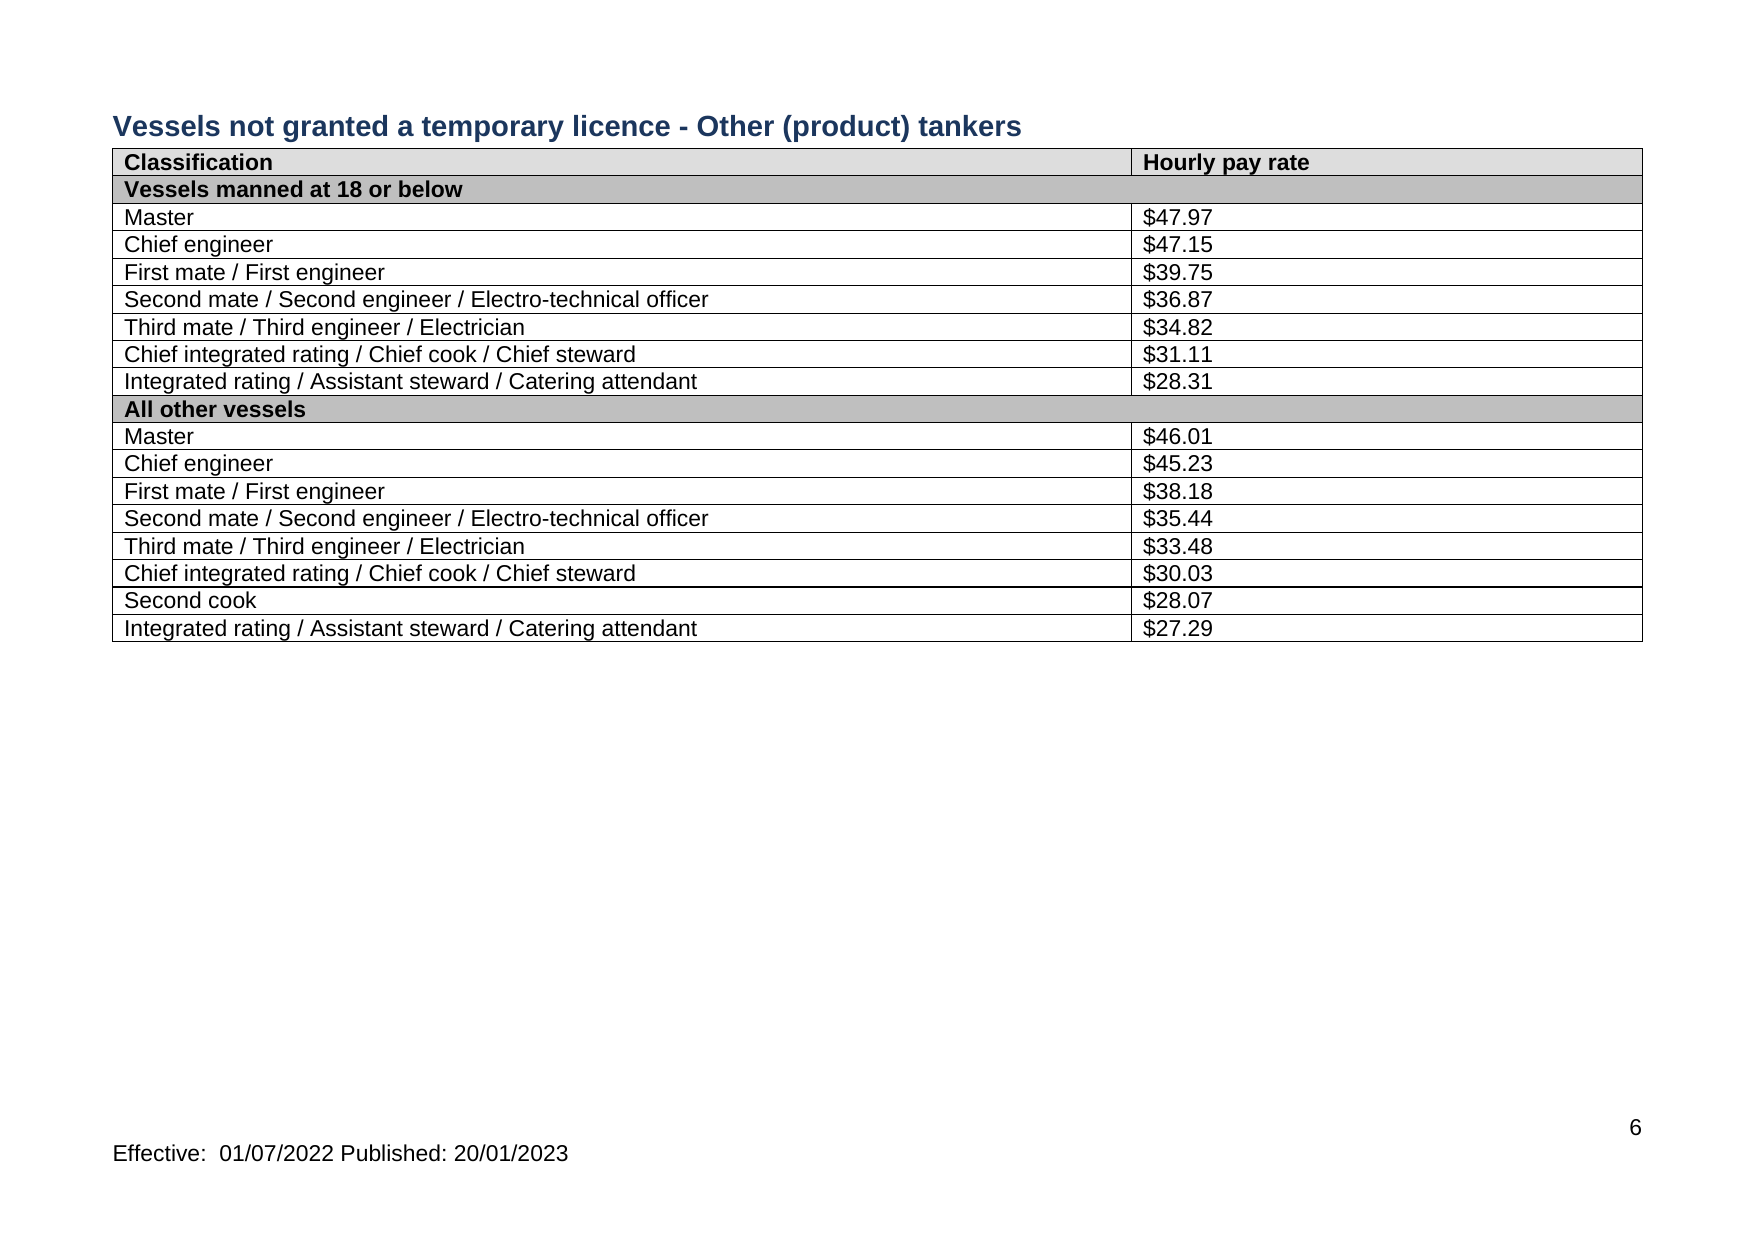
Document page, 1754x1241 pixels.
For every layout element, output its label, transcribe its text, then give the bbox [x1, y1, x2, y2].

table_cell $28.07 [1132, 588, 1642, 614]
table_cell Integrated rating / Assistant steward / Catering attendant [113, 615, 1131, 641]
table_cell Chief integrated rating / Chief cook / Chief steward [113, 341, 1131, 367]
table_cell $33.48 [1132, 533, 1642, 559]
table_cell $38.18 [1132, 478, 1642, 504]
table_cell $45.23 [1132, 450, 1642, 477]
table_cell Third mate / Third engineer / Electrician [113, 314, 1131, 340]
table_cell First mate / First engineer [113, 259, 1131, 285]
table_cell $46.01 [1132, 423, 1642, 449]
table_cell $30.03 [1132, 560, 1642, 586]
table_cell $34.82 [1132, 314, 1642, 340]
table_cell All other vessels [113, 396, 1132, 422]
subtitle Vessels not granted a temporary licence - Other (product) tankers [112, 109, 1642, 143]
table_cell $27.29 [1132, 615, 1642, 641]
table_cell Chief engineer [113, 450, 1131, 477]
table_cell $47.15 [1132, 231, 1642, 258]
table_cell Vessels manned at 18 or below [113, 176, 1132, 203]
table_header Hourly pay rate [1132, 149, 1642, 175]
table_cell $47.97 [1132, 204, 1642, 230]
table_cell Third mate / Third engineer / Electrician [113, 533, 1131, 559]
table_cell Second mate / Second engineer / Electro-technical officer [113, 286, 1131, 312]
table_cell Chief integrated rating / Chief cook / Chief steward [113, 560, 1131, 586]
table_cell Second mate / Second engineer / Electro-technical officer [113, 505, 1131, 532]
table_cell Integrated rating / Assistant steward / Catering attendant [113, 368, 1131, 394]
table_header Classification [113, 149, 1131, 175]
table_cell Master [113, 204, 1131, 230]
table_cell $35.44 [1132, 505, 1642, 532]
table_cell Chief engineer [113, 231, 1131, 258]
table_cell First mate / First engineer [113, 478, 1131, 504]
table_cell Master [113, 423, 1131, 449]
table_cell $39.75 [1132, 259, 1642, 285]
table_cell $31.11 [1132, 341, 1642, 367]
table_cell Second cook [113, 588, 1131, 614]
table_cell [1132, 396, 1642, 422]
table_cell $28.31 [1132, 368, 1642, 394]
table_cell $36.87 [1132, 286, 1642, 312]
table_cell [1132, 176, 1642, 203]
